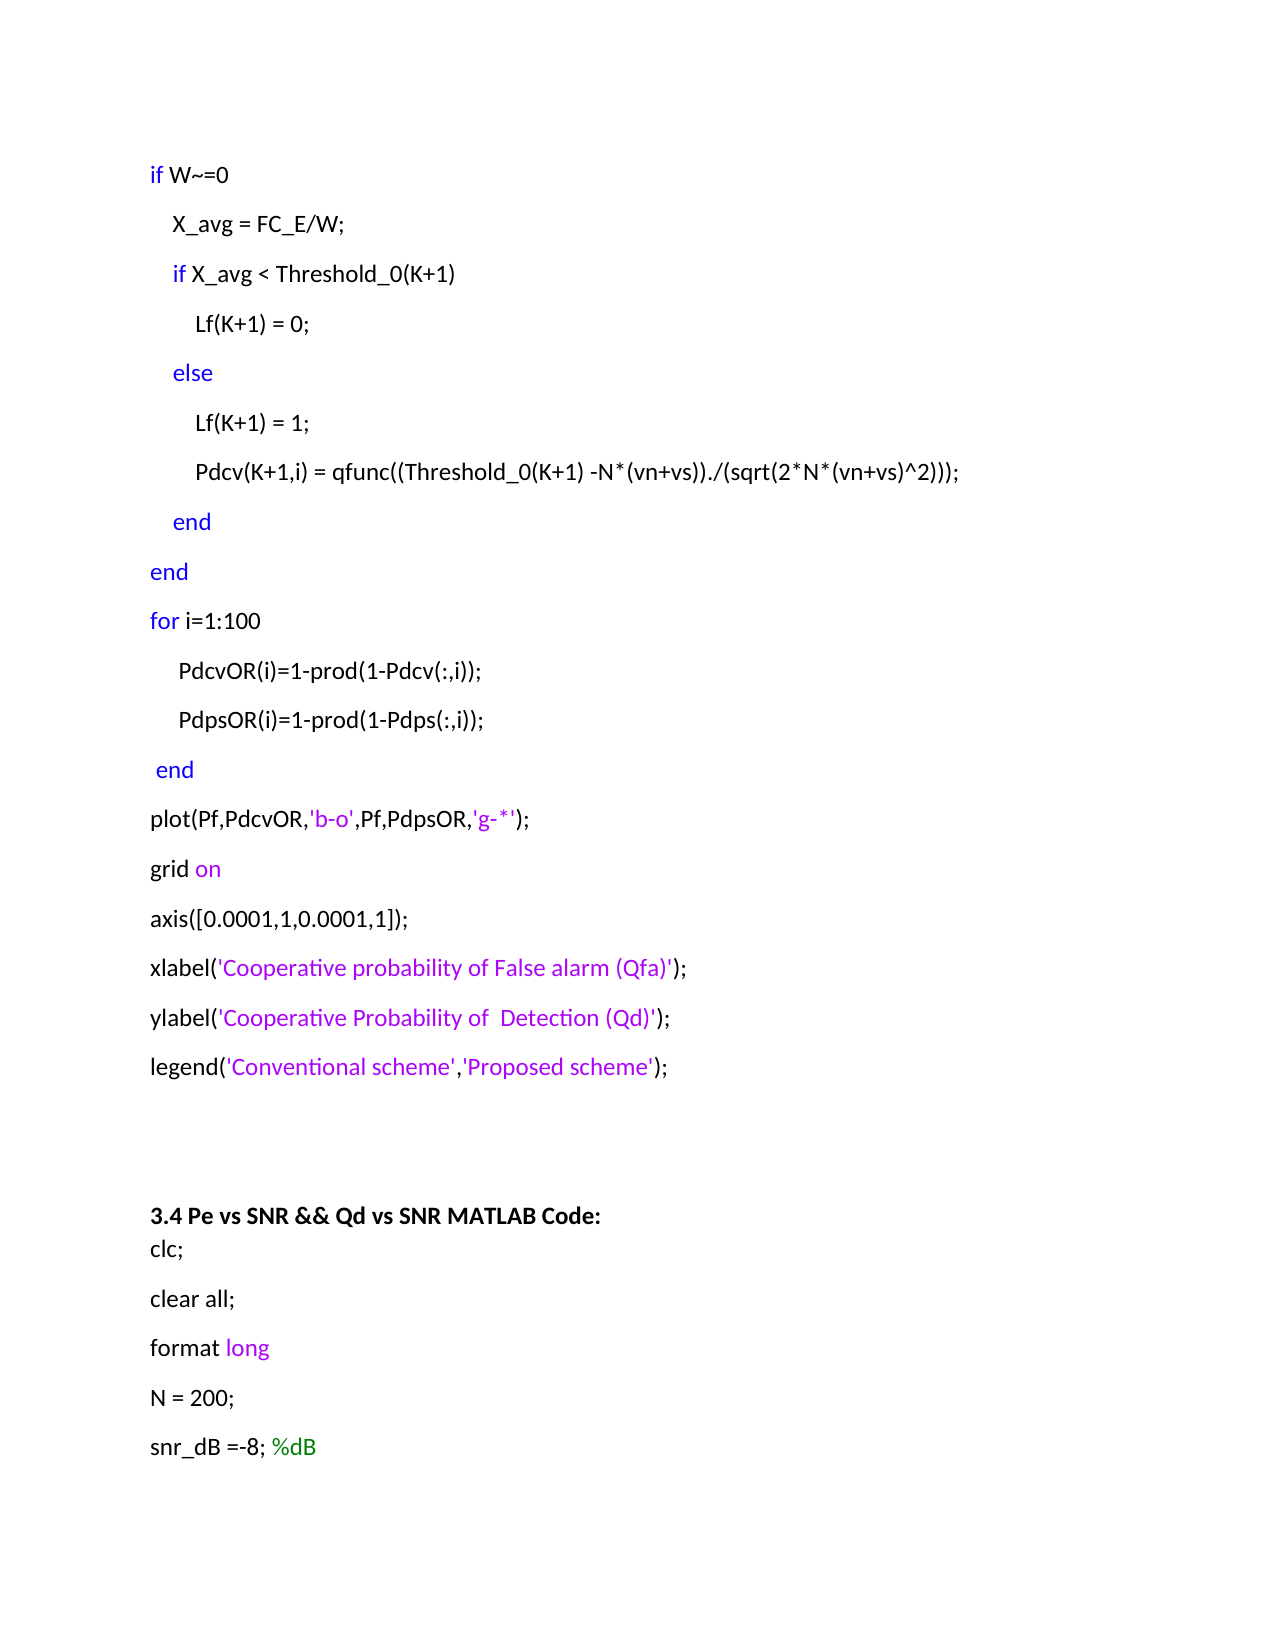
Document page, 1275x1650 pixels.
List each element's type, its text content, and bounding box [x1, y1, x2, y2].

text end [150, 506, 1125, 537]
text if W~=0 [150, 159, 1125, 189]
text grid on [150, 853, 1125, 884]
text clc; [150, 1233, 1125, 1264]
text else [150, 357, 1125, 388]
text snr_dB =-8; %dB [150, 1432, 1125, 1462]
text PdcvOR(i)=1-prod(1-Pdcv(:,i)); [150, 655, 1125, 685]
text legend('Conventional scheme','Proposed scheme'); [150, 1052, 1125, 1082]
text PdpsOR(i)=1-prod(1-Pdps(:,i)); [150, 704, 1125, 735]
text X_avg = FC_E/W; [150, 209, 1125, 239]
text Pdcv(K+1,i) = qfunc((Threshold_0(K+1) -N*(vn+vs))./(sqrt(2*N*(vn+vs)^2))); [150, 457, 1125, 487]
text Lf(K+1) = 0; [150, 308, 1125, 338]
text Lf(K+1) = 1; [150, 407, 1125, 437]
text clear all; [150, 1283, 1125, 1313]
text xlabel('Cooperative probability of False alarm (Qfa)'); [150, 952, 1125, 983]
text axis([0.0001,1,0.0001,1]); [150, 903, 1125, 933]
text end [150, 556, 1125, 586]
text if X_avg < Threshold_0(K+1) [150, 258, 1125, 289]
text format long [150, 1332, 1125, 1363]
subtitle 3.4 Pe vs SNR && Qd vs SNR MATLAB Code: [150, 1200, 1125, 1231]
text N = 200; [150, 1382, 1125, 1412]
text plot(Pf,PdcvOR,'b-o',Pf,PdpsOR,'g-*'); [150, 804, 1125, 834]
text for i=1:100 [150, 605, 1125, 636]
text end [150, 754, 1125, 784]
text ylabel('Cooperative Probability of Detection (Qd)'); [150, 1002, 1125, 1032]
